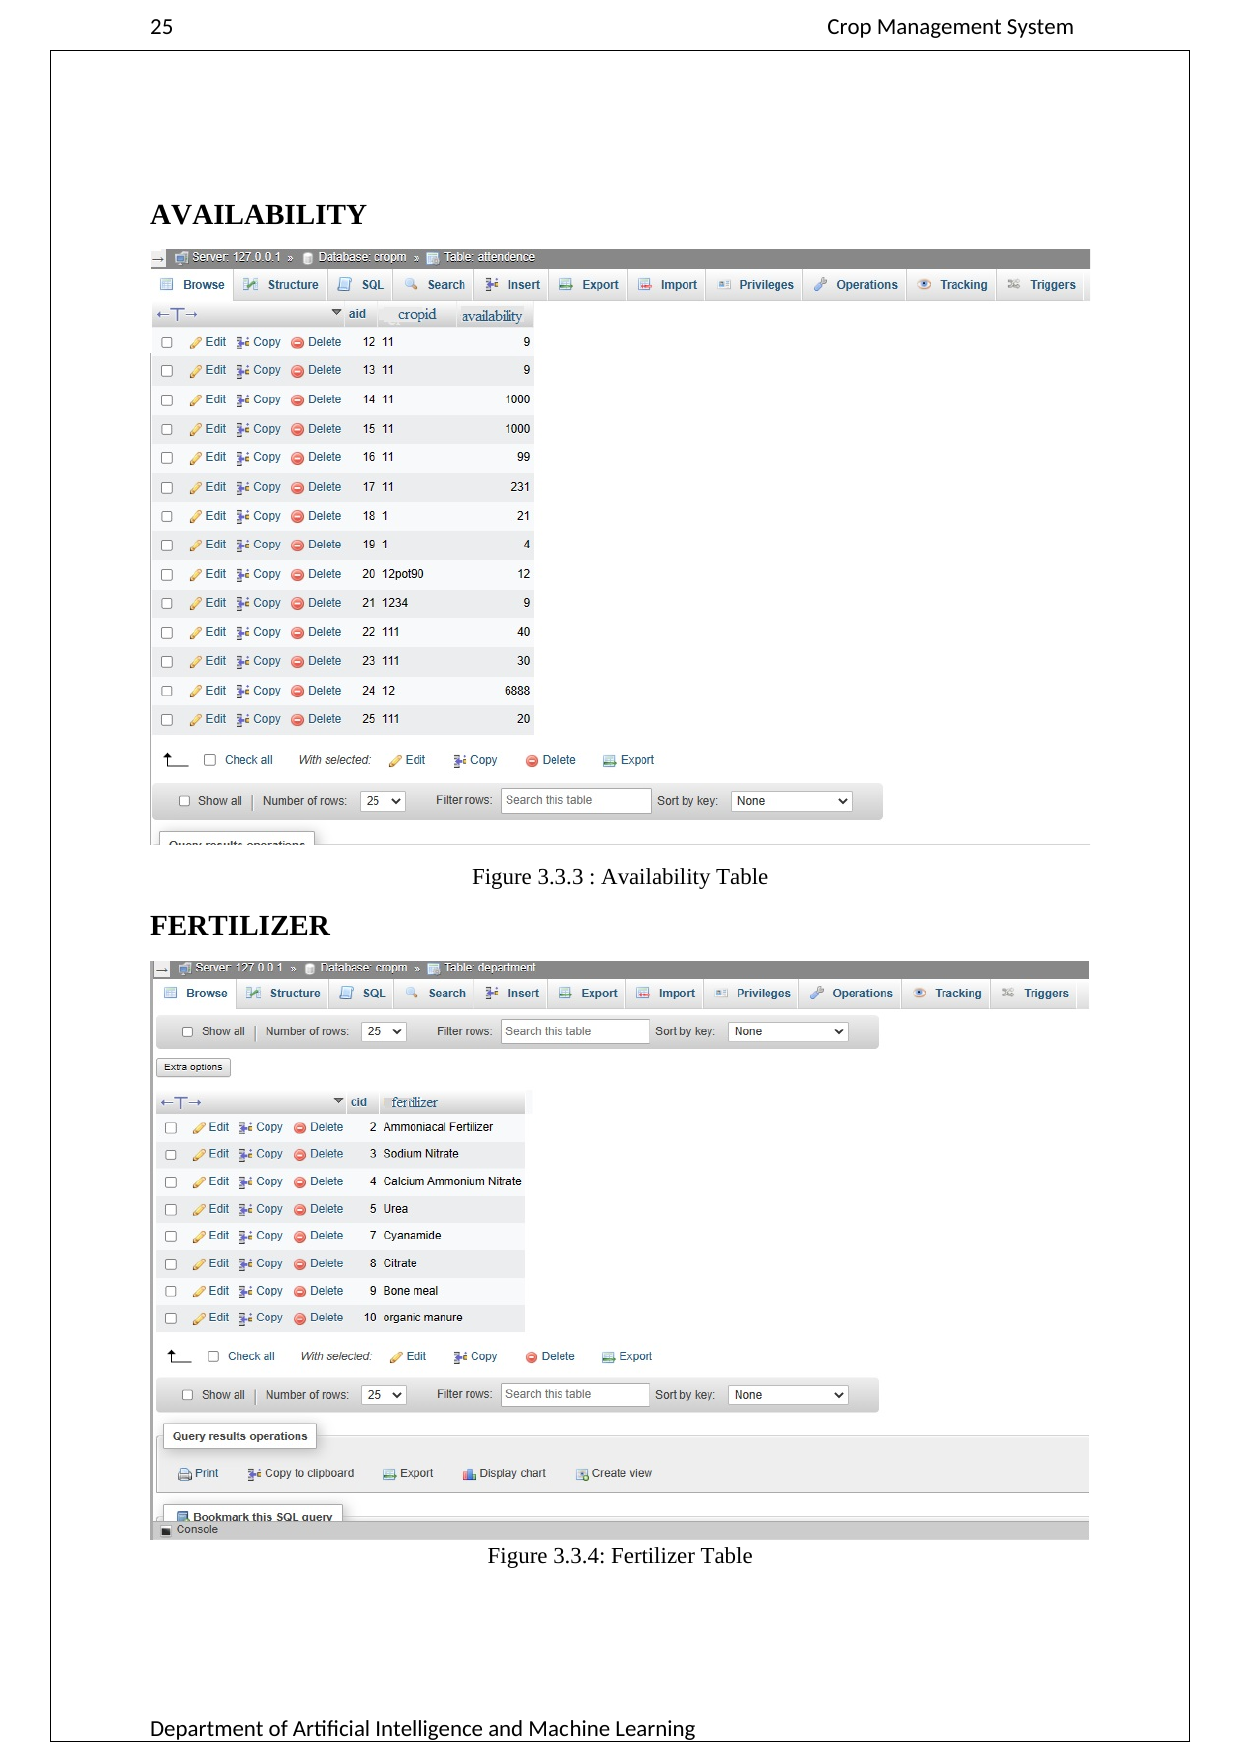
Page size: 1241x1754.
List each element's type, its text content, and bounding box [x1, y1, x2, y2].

text AVAILABILITY [150, 197, 1090, 230]
picture [150, 249, 1091, 845]
text Figure 3.3.3 : Availability Table [150, 863, 1090, 889]
text Figure 3.3.4: Fertilizer Table [150, 1540, 1090, 1568]
picture [150, 961, 1091, 1540]
text FERTILIZER [150, 908, 1090, 942]
